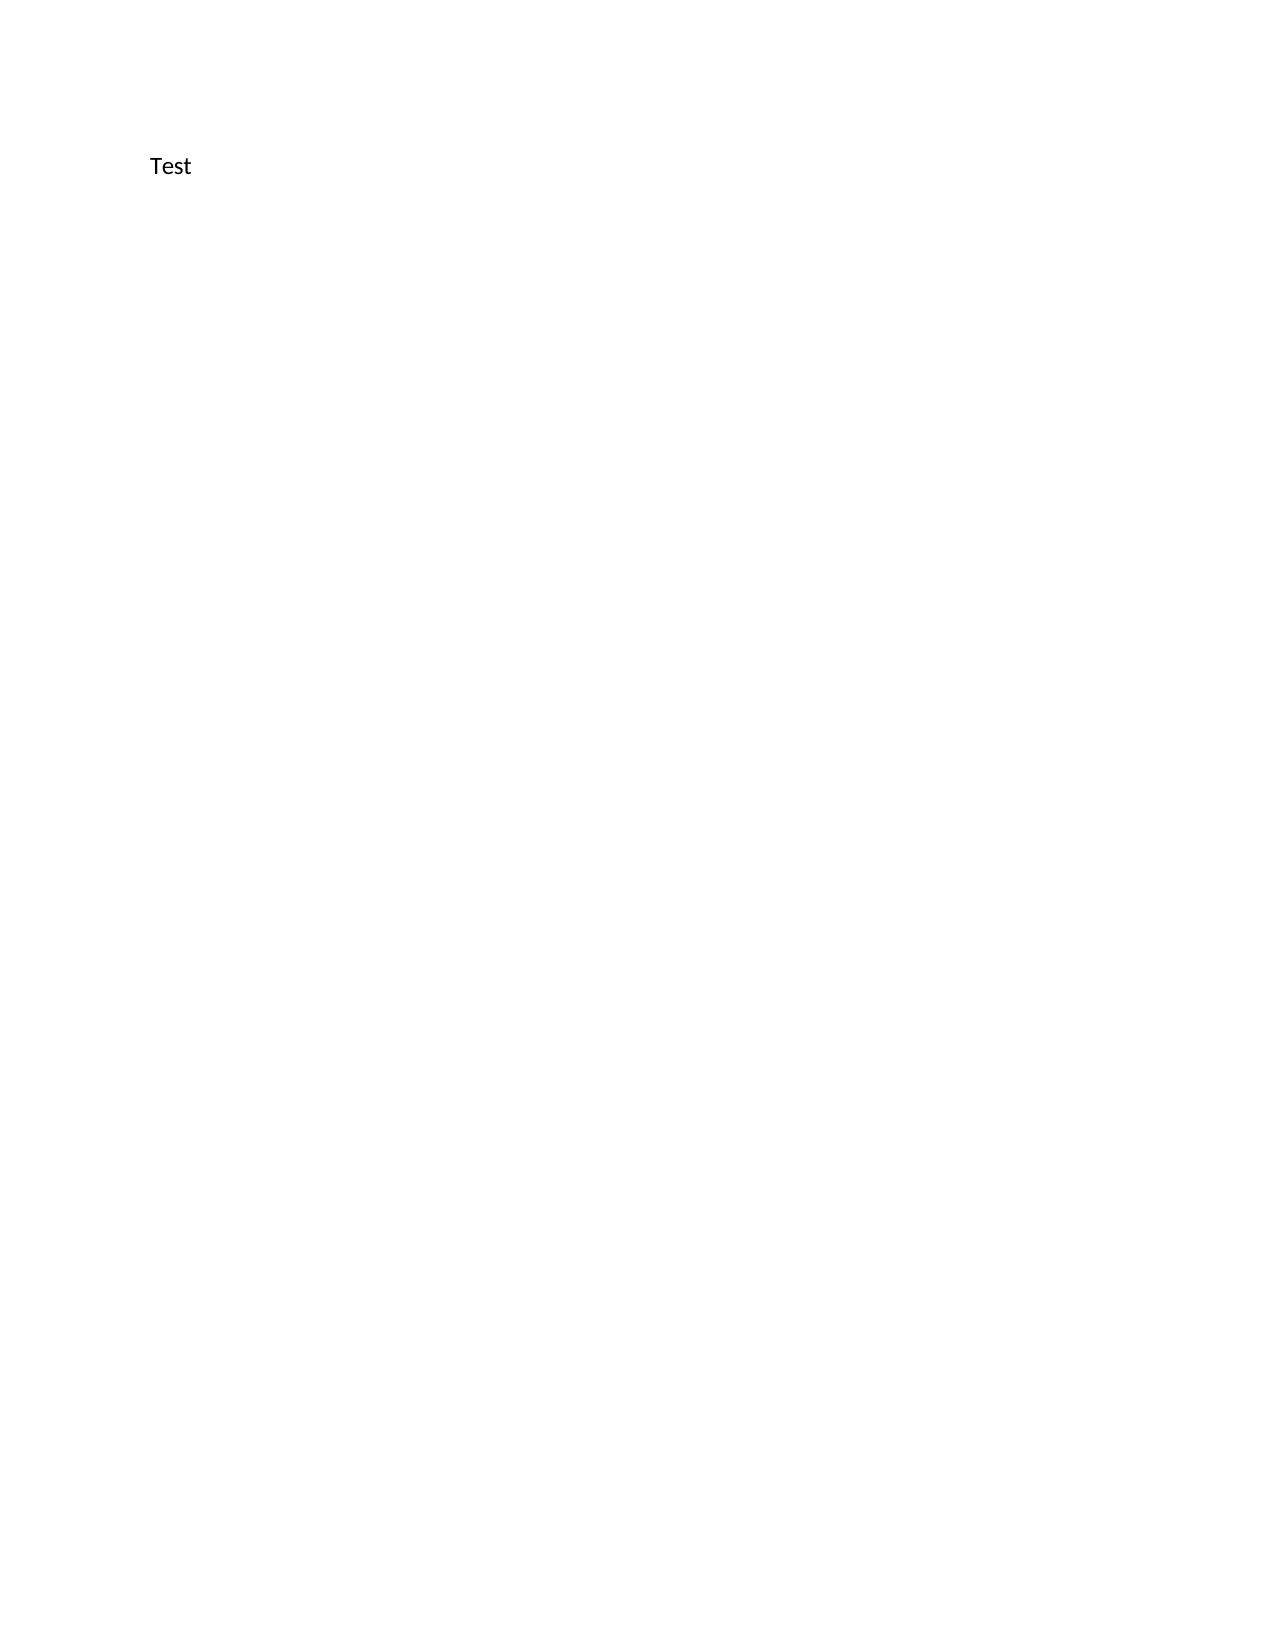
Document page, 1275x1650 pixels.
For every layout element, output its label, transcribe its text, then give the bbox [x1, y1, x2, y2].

text Test [150, 150, 1096, 180]
